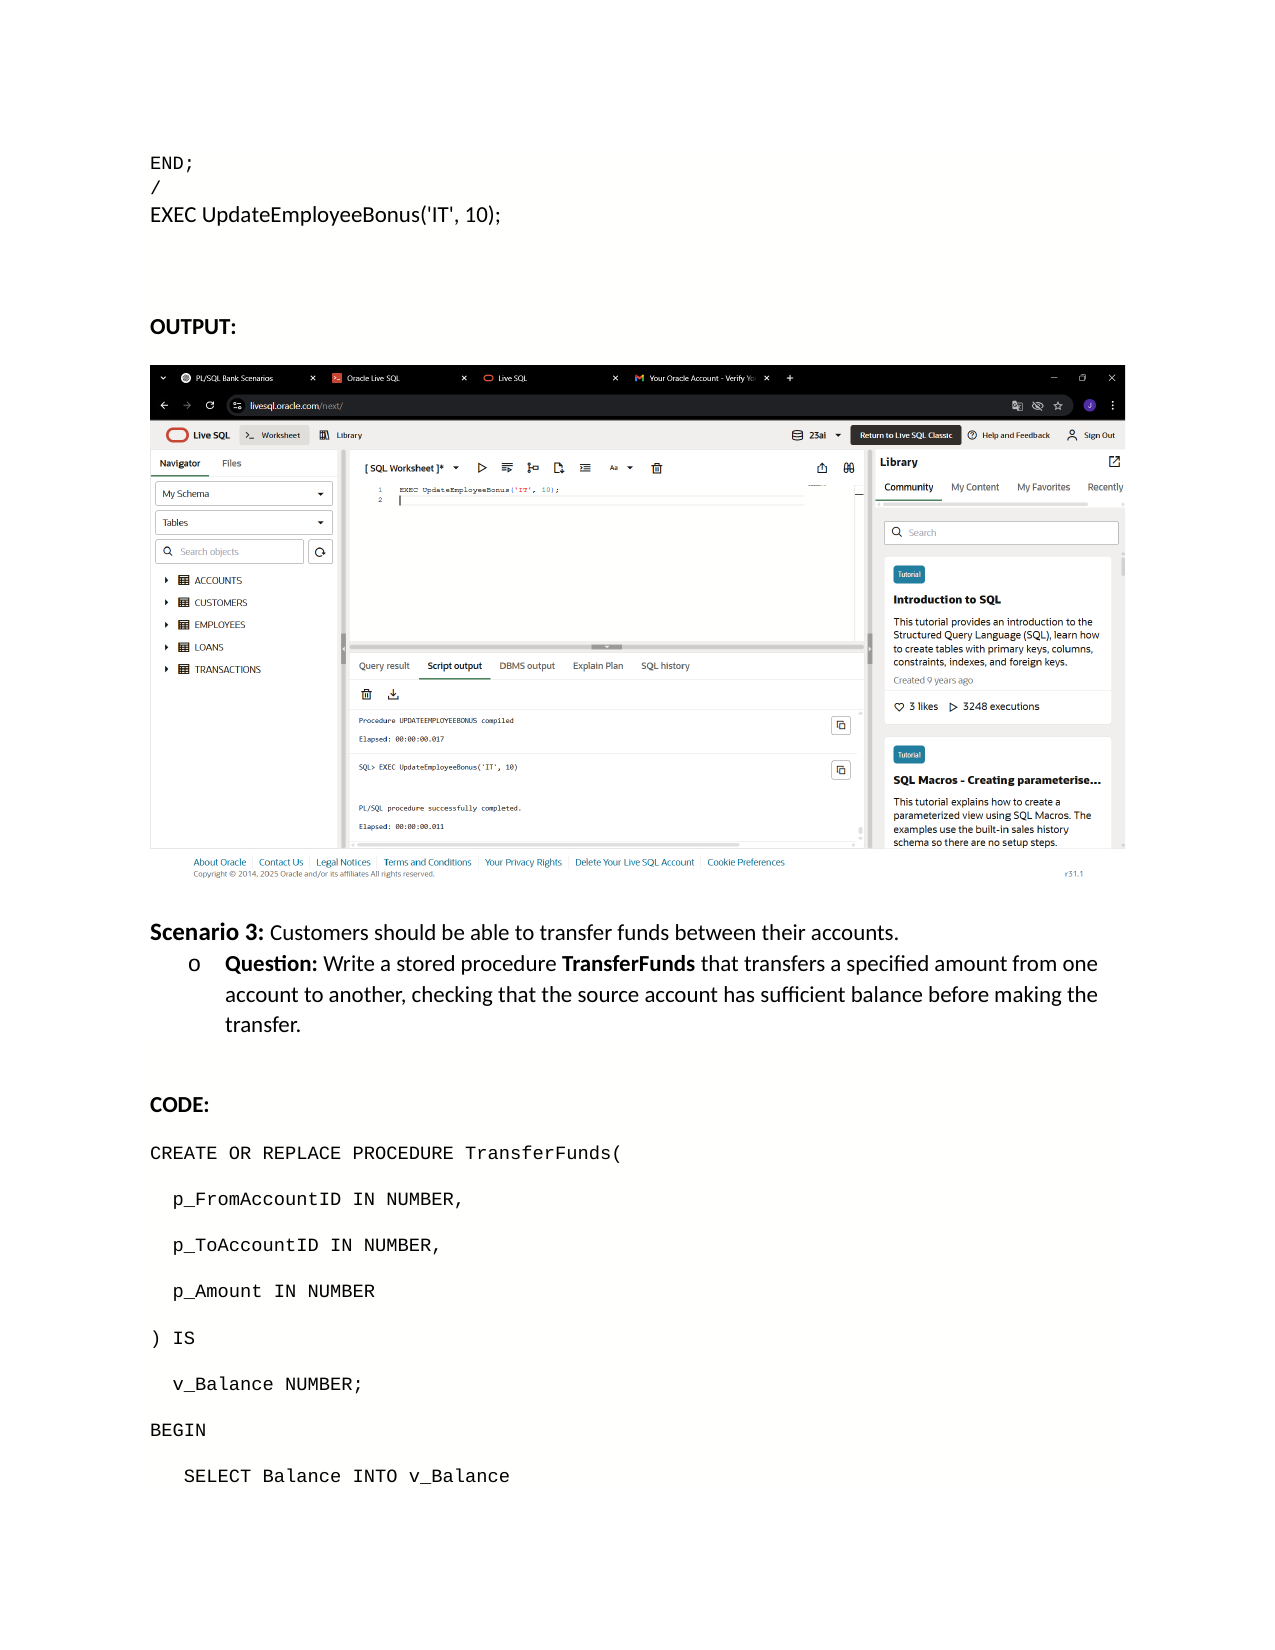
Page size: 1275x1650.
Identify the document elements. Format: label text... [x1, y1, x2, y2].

text p_Amount IN NUMBER [150, 1282, 1125, 1303]
text p_FromAccountID IN NUMBER, [150, 1190, 1125, 1211]
text EXEC UpdateEmployeeBonus('IT', 10); [150, 200, 1125, 228]
text v_Balance NUMBER; [150, 1375, 1125, 1396]
text CODE: [150, 1090, 1125, 1118]
text ) IS [150, 1328, 1125, 1350]
text OUTPUT: [150, 312, 1125, 340]
text BEGIN [150, 1421, 1125, 1442]
text SELECT Balance INTO v_Balance [150, 1467, 1125, 1488]
text p_ToAccountID IN NUMBER, [150, 1236, 1125, 1257]
text / [150, 175, 1125, 200]
text Scenario 3: Customers should be able to transfer funds between their accounts. [150, 916, 1125, 946]
text END; [150, 150, 1125, 175]
picture [150, 365, 1125, 883]
text CREATE OR REPLACE PROCEDURE TransferFunds( [150, 1143, 1125, 1165]
list Question: Write a stored procedure TransferFunds that transfers a specified amount from one account to another, checking that the source account has sufficient balance before making the transfer. [187, 949, 1125, 1038]
